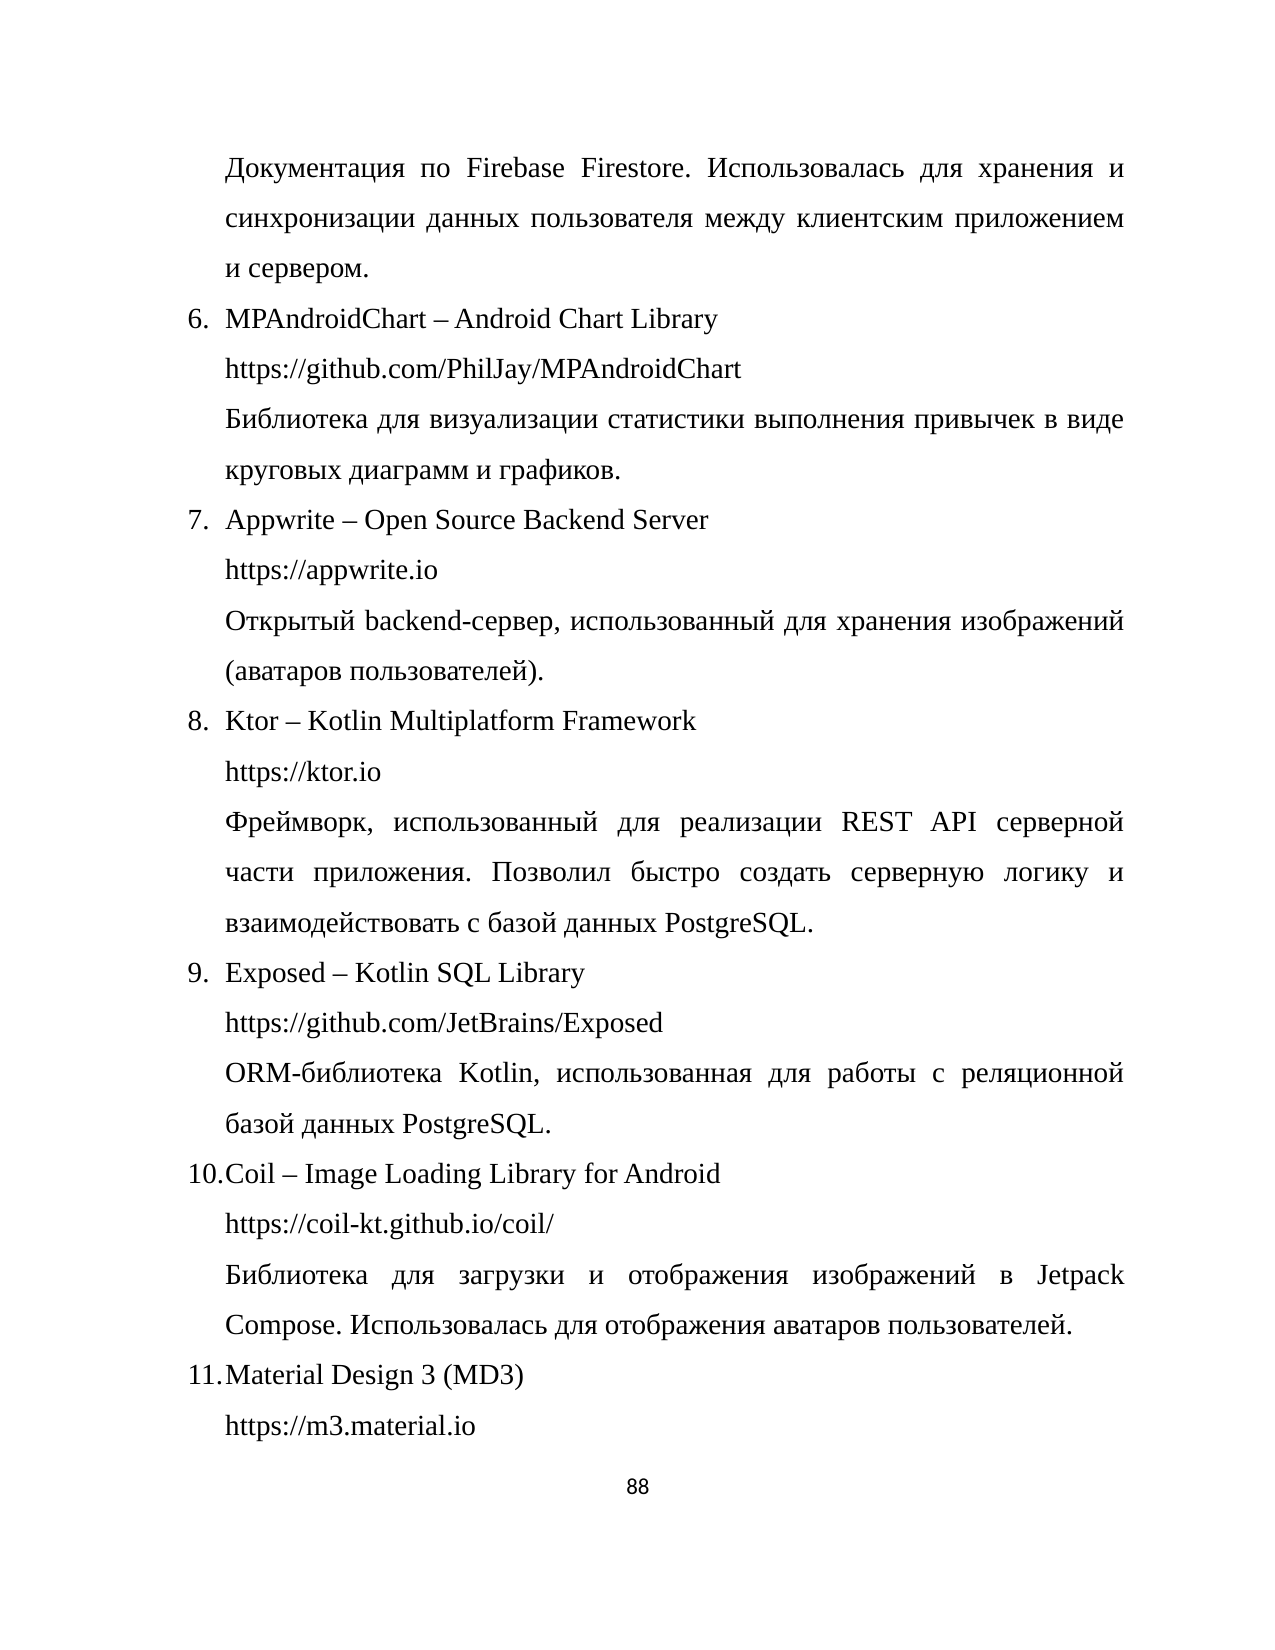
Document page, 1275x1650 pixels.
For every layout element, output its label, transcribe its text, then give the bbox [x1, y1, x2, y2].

list Coil – Image Loading Library for Android [187, 1156, 1125, 1190]
list https://github.com/JetBrains/Exposed [225, 1005, 1125, 1039]
list https://m3.material.io [225, 1408, 1125, 1441]
list https://ktor.io [225, 754, 1125, 787]
list Exposed – Kotlin SQL Library [187, 955, 1125, 988]
list https://appwrite.io [225, 552, 1125, 586]
list https://coil-kt.github.io/coil/ [225, 1207, 1125, 1240]
list https://github.com/PhilJay/MPAndroidChart [225, 351, 1125, 385]
list Библиотека для визуализации статистики выполнения привычек в виде круговых диаграмм и графиков. [225, 402, 1125, 485]
list Фреймворк, использованный для реализации REST API серверной части приложения. Позволил быстро создать серверную логику и взаимодействовать с базой данных PostgreSQL. [225, 804, 1125, 938]
list MPAndroidChart – Android Chart Library [187, 301, 1125, 334]
list ORM-библиотека Kotlin, использованная для работы с реляционной базой данных PostgreSQL. [225, 1056, 1125, 1139]
list Библиотека для загрузки и отображения изображений в Jetpack Compose. Использовалась для отображения аватаров пользователей. [225, 1257, 1125, 1341]
list Appwrite – Open Source Backend Server [187, 502, 1125, 536]
list Ktor – Kotlin Multiplatform Framework [187, 703, 1125, 737]
list Документация по Firebase Firestore. Использовалась для хранения и синхронизации данных пользователя между клиентским приложением и сервером. [225, 150, 1125, 284]
list Открытый backend-сервер, использованный для хранения изображений (аватаров пользователей). [225, 603, 1125, 687]
list Material Design 3 (MD3) [187, 1357, 1125, 1391]
